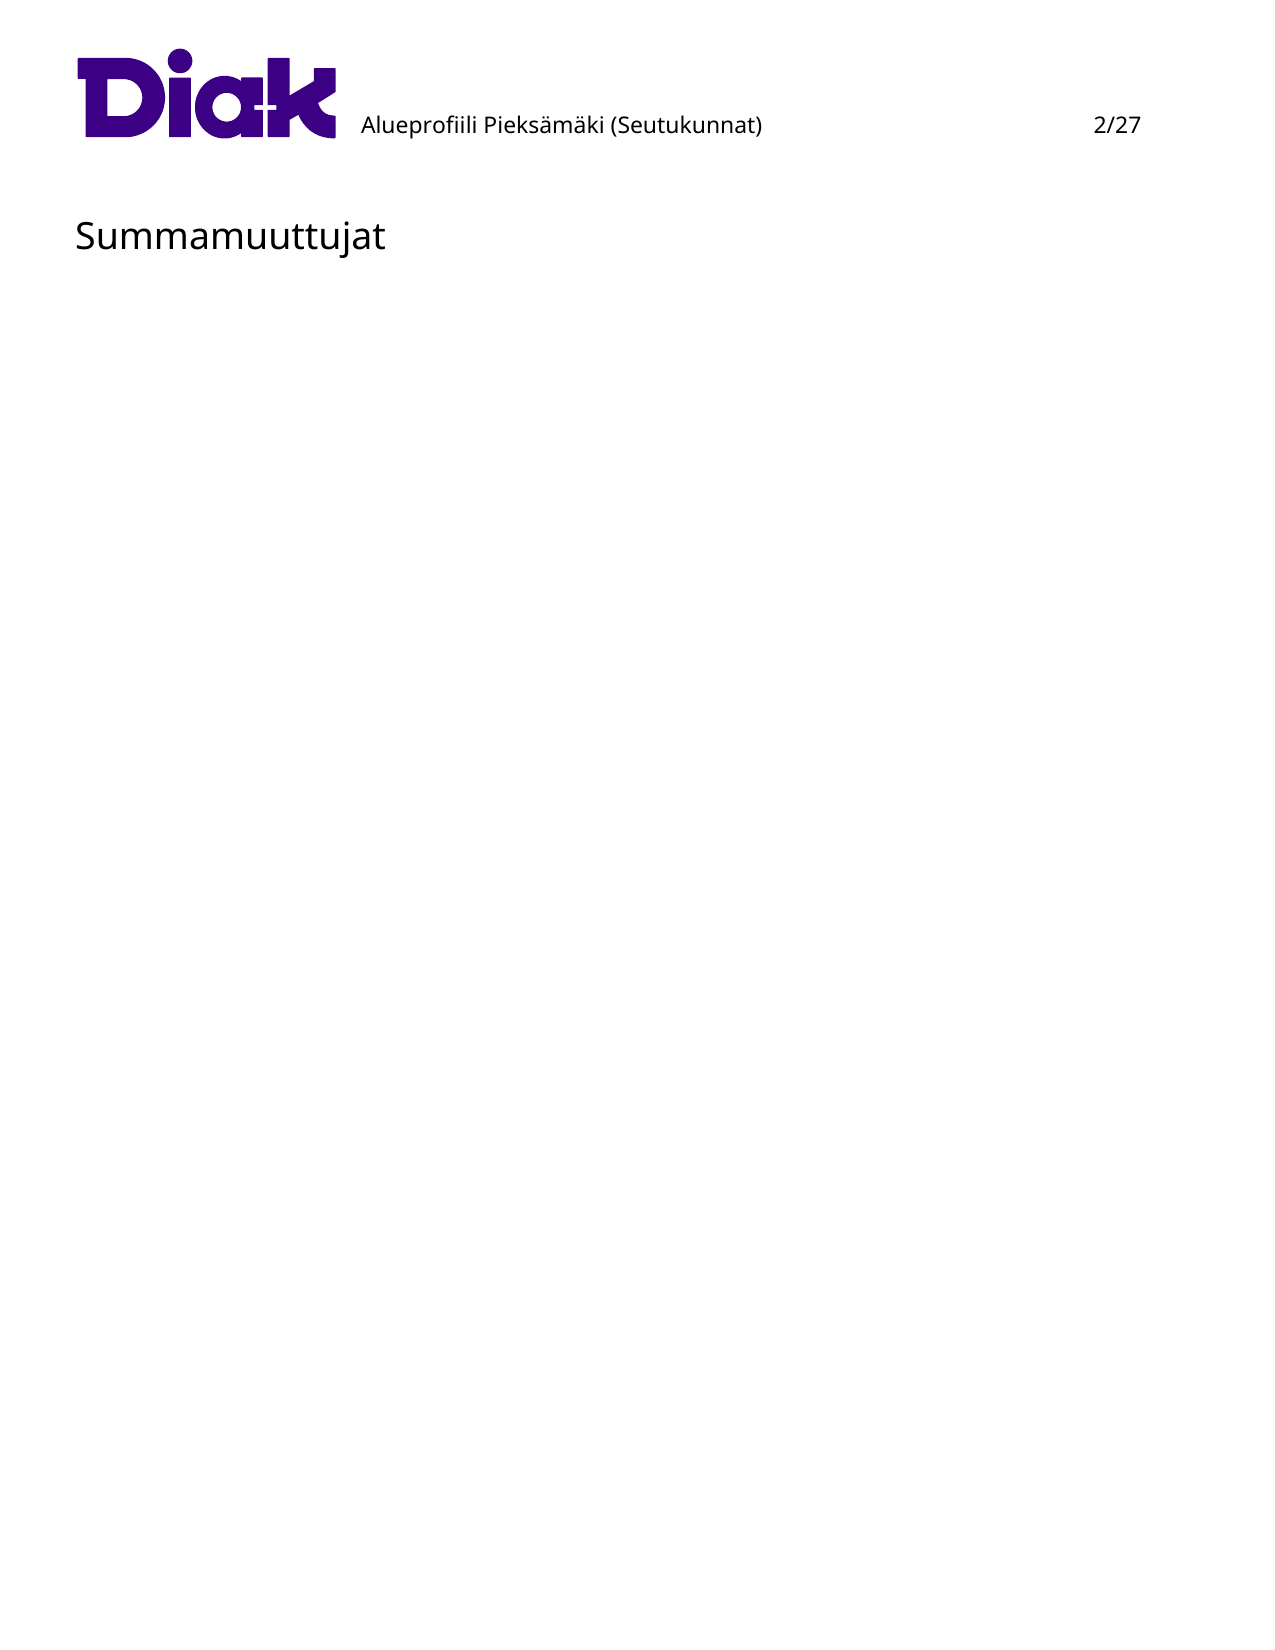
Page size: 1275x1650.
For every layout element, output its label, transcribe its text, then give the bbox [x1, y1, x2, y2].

subtitle Summamuuttujat [75, 209, 1200, 261]
